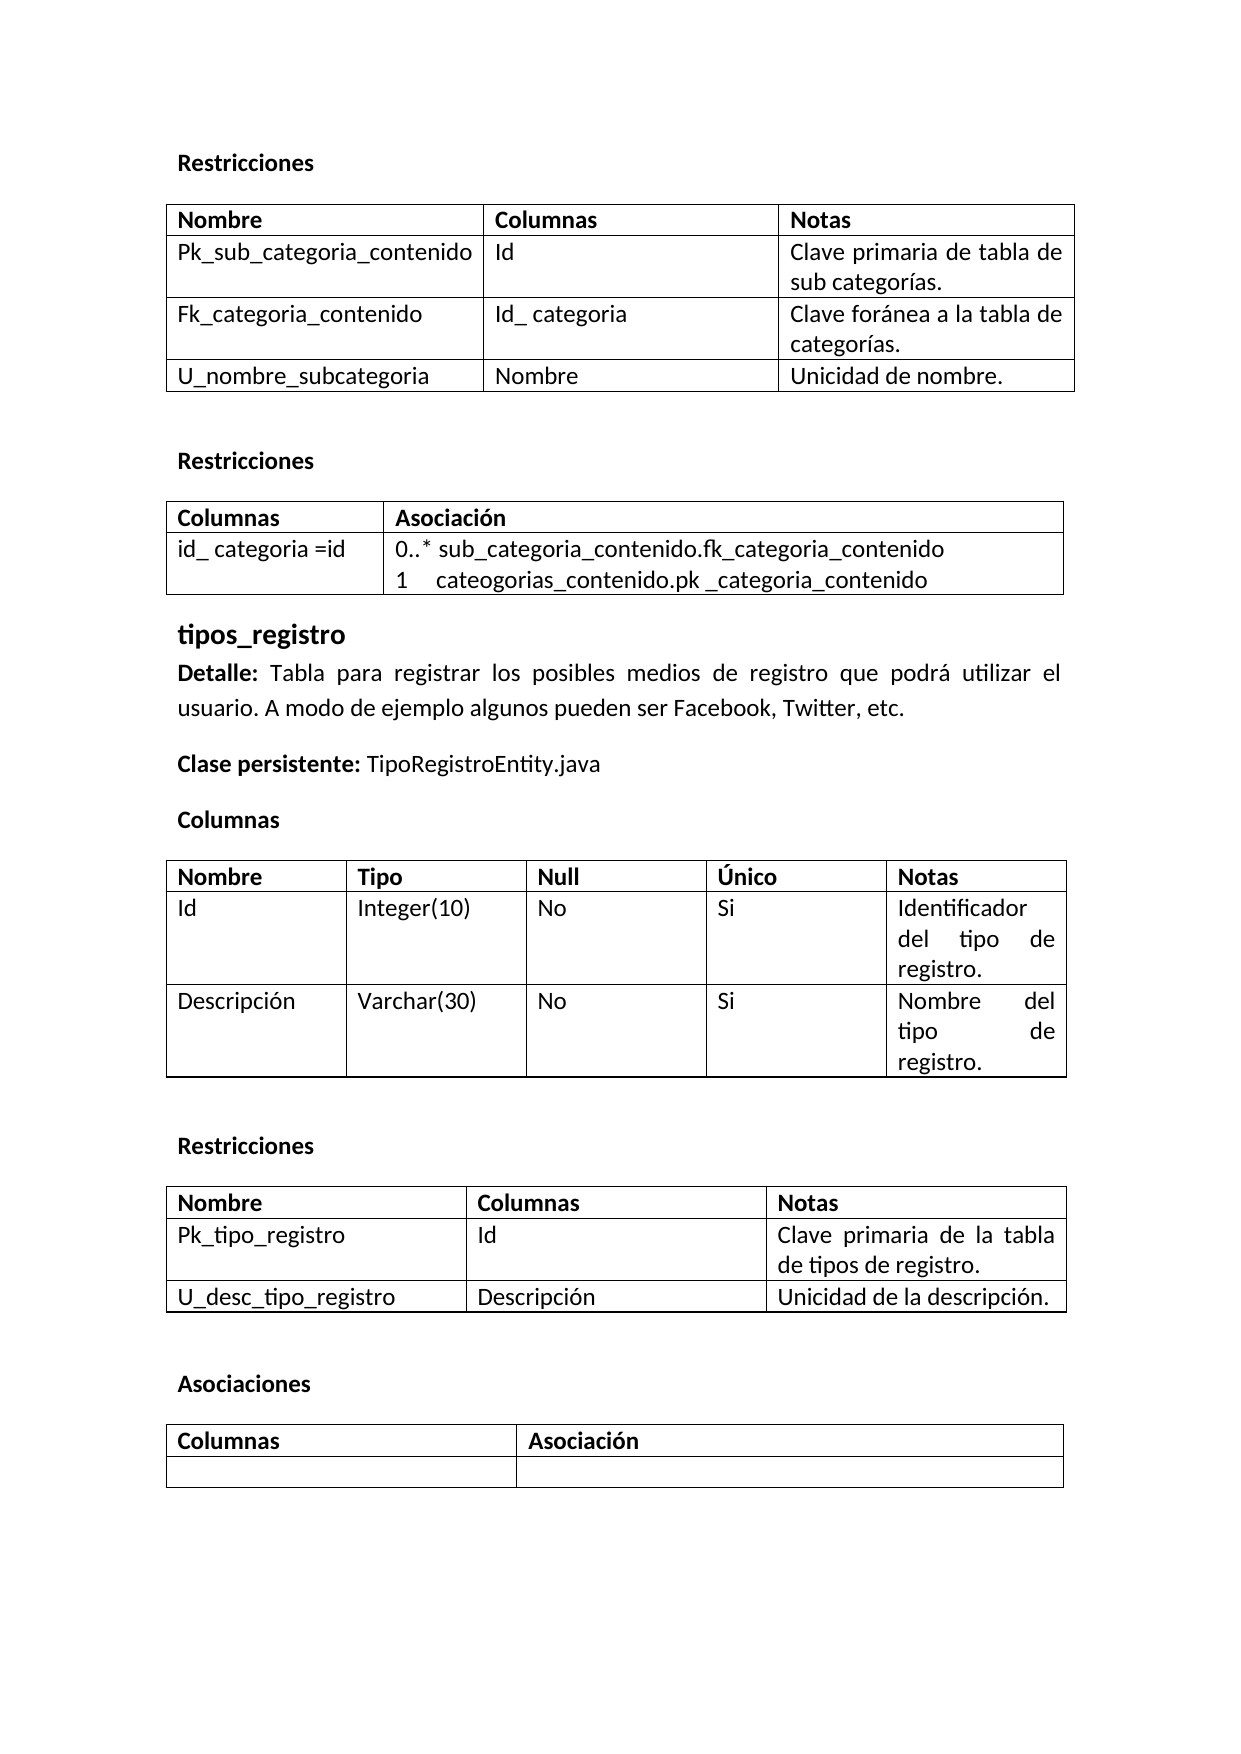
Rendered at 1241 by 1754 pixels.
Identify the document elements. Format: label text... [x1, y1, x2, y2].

table_cell Clave foránea a la tabla de categorías. [779, 298, 1074, 359]
table_cell Clave primaria de tabla de sub categorías. [779, 236, 1074, 297]
table_header Nombre [167, 1187, 466, 1218]
text Restricciones [177, 445, 1063, 475]
table_header Asociación [384, 502, 1063, 532]
table_header Columnas [484, 205, 778, 235]
table_cell Unicidad de nombre. [779, 360, 1074, 391]
table_cell 0..* sub_categoria_contenido.fk_categoria_contenido 1 cateogorias_contenido.pk _categoria_contenido [384, 533, 1063, 594]
table_header Columnas [167, 502, 383, 532]
text Restricciones [177, 1130, 1063, 1161]
table_cell [517, 1457, 1063, 1487]
table_cell Id [484, 236, 778, 297]
table_header Null [527, 861, 706, 891]
table_cell Si [707, 892, 886, 984]
text Detalle: Tabla para registrar los posibles medios de registro que podrá utilizar el usuario. A modo de ejemplo algunos pueden ser Facebook, Twitter, etc. [177, 657, 1063, 723]
table_cell Nombre [484, 360, 778, 391]
table_header Nombre [167, 861, 346, 891]
table_cell Varchar(30) [347, 985, 526, 1076]
table_cell Id_ categoria [484, 298, 778, 359]
table_cell Identificador del tipo de registro. [887, 892, 1066, 984]
table_cell U_desc_tipo_registro [167, 1281, 466, 1311]
table_cell id_ categoria =id [167, 533, 383, 594]
text Clase persistente: TipoRegistroEntity.java [177, 748, 1063, 778]
table_cell Descripción [467, 1281, 766, 1311]
table_header Columnas [467, 1187, 766, 1218]
table_cell Id [467, 1219, 766, 1280]
table_cell Pk_sub_categoria_contenido [167, 236, 483, 297]
table_cell Si [707, 985, 886, 1076]
table_header Asociación [517, 1425, 1063, 1456]
table_cell Pk_tipo_registro [167, 1219, 466, 1280]
table_cell Id [167, 892, 346, 984]
text Restricciones [177, 148, 1063, 178]
table_cell U_nombre_subcategoria [167, 360, 483, 391]
table_header Único [707, 861, 886, 891]
table_header Notas [779, 205, 1074, 235]
table_cell [167, 1457, 516, 1487]
text Asociaciones [177, 1368, 1063, 1399]
table_cell No [527, 892, 706, 984]
subtitle tipos_registro [177, 616, 1063, 652]
table_cell Fk_categoria_contenido [167, 298, 483, 359]
table_cell Descripción [167, 985, 346, 1076]
table_header Columnas [167, 1425, 516, 1456]
table_cell Clave primaria de la tabla de tipos de registro. [767, 1219, 1066, 1280]
table_header Nombre [167, 205, 483, 235]
table_header Notas [767, 1187, 1066, 1218]
table_header Notas [887, 861, 1066, 891]
table_header Tipo [347, 861, 526, 891]
table_cell Nombre del tipo de registro. [887, 985, 1066, 1076]
table_cell Integer(10) [347, 892, 526, 984]
table_cell No [527, 985, 706, 1076]
table_cell Unicidad de la descripción. [767, 1281, 1066, 1311]
text Columnas [177, 804, 1063, 834]
